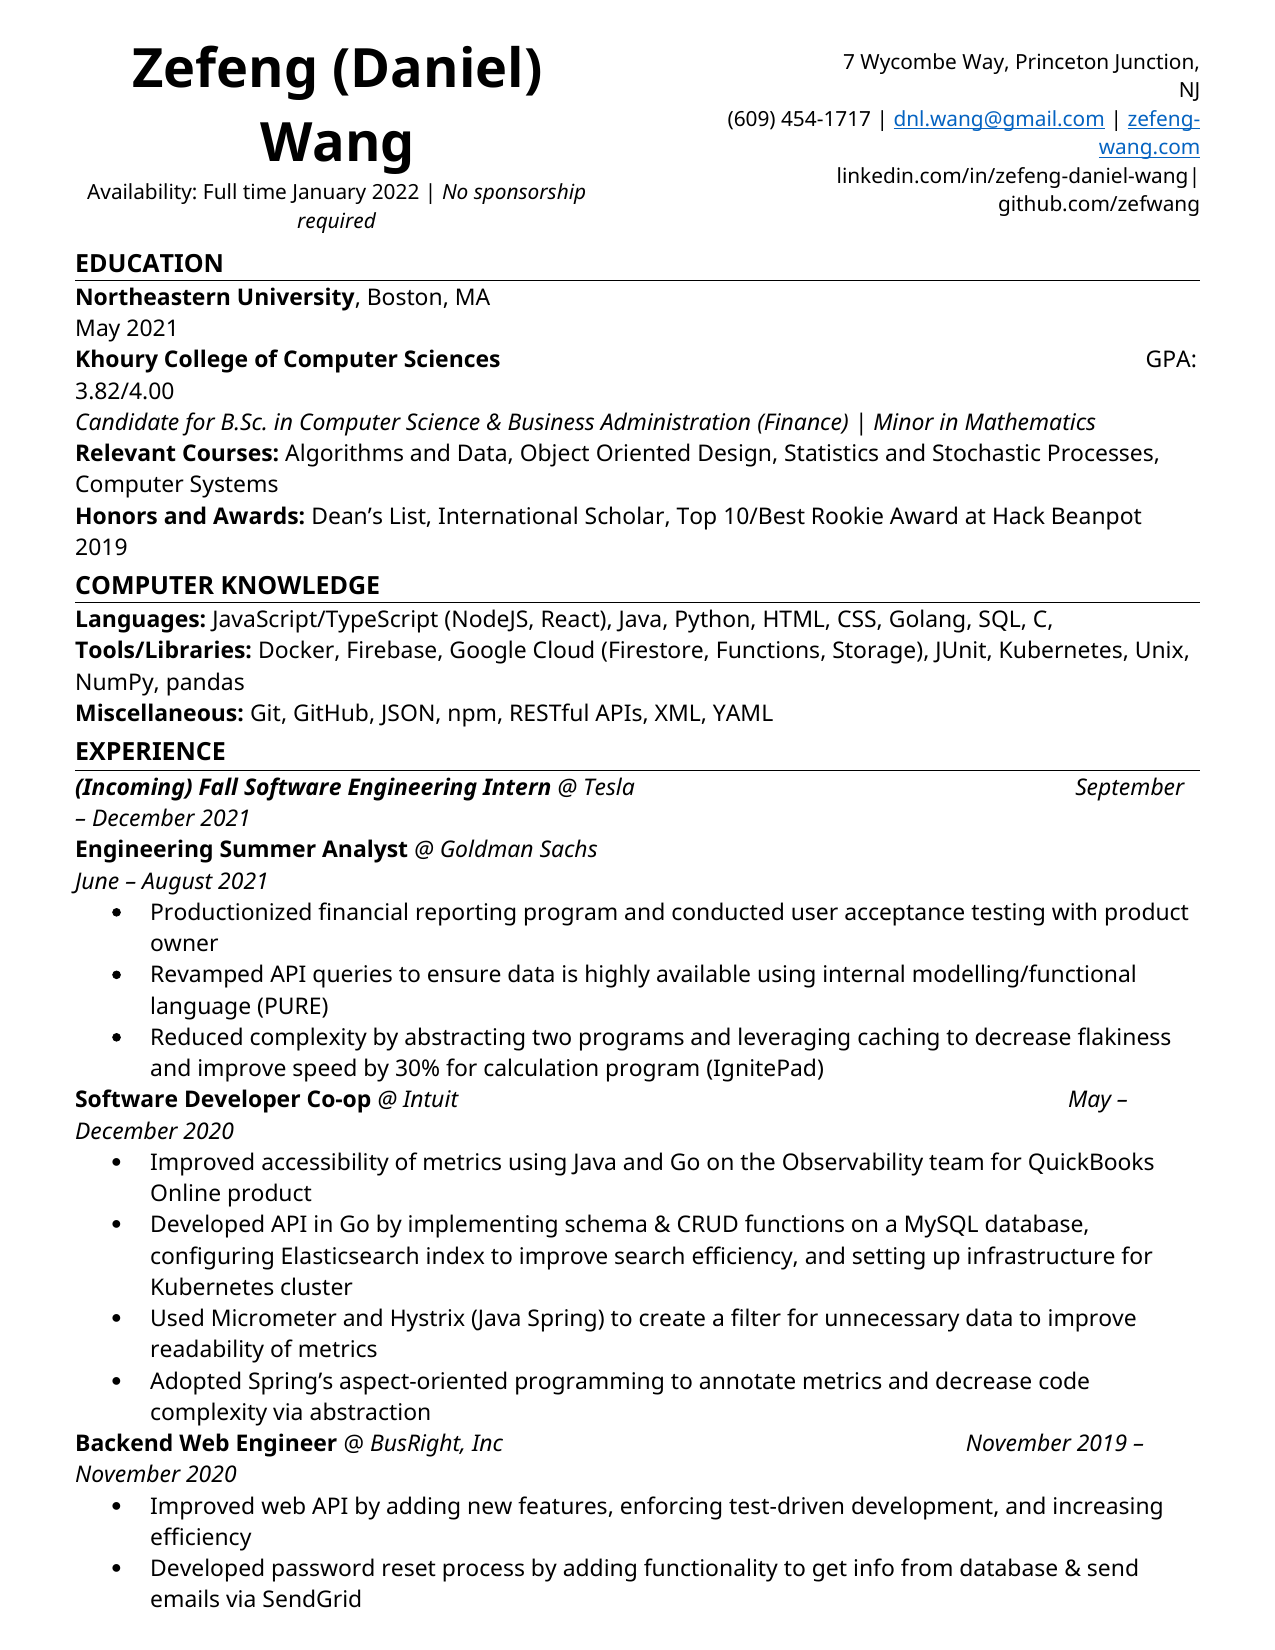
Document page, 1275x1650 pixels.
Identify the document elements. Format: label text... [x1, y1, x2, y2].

text Zefeng (Daniel) Wang [75, 30, 600, 177]
text (609) 454-1717 | dnl.wang@gmail.com | zefeng-wang.com [675, 104, 1200, 161]
text Languages: JavaScript/TypeScript (NodeJS, React), Java, Python, HTML, CSS, Golang, SQL, C, [75, 603, 1200, 634]
list Adopted Spring’s aspect-oriented programming to annotate metrics and decrease code complexity via abstraction [112, 1364, 1200, 1427]
list Productionized financial reporting program and conducted user acceptance testing with product owner [112, 896, 1200, 958]
text Availability: Full time January 2022 | No sponsorship required [75, 177, 600, 234]
list Improved accessibility of metrics using Java and Go on the Observability team for QuickBooks Online product [112, 1146, 1200, 1208]
text EXPERIENCE [75, 734, 1200, 770]
text Khoury College of Computer Sciences GPA: 3.82/4.00 [75, 343, 1200, 406]
text Relevant Courses: Algorithms and Data, Object Oriented Design, Statistics and Stochastic Processes, Computer Systems [75, 437, 1200, 499]
text Tools/Libraries: Docker, Firebase, Google Cloud (Firestore, Functions, Storage), JUnit, Kubernetes, Unix, NumPy, pandas [75, 634, 1200, 697]
text EDUCATION [75, 246, 1200, 280]
list Improved web API by adding new features, enforcing test-driven development, and increasing efficiency [112, 1489, 1200, 1552]
text Northeastern University, Boston, MA May 2021 [75, 281, 1200, 343]
text Software Developer Co-op @ Intuit May – December 2020 [75, 1083, 1200, 1146]
list Used Micrometer and Hystrix (Java Spring) to create a filter for unnecessary data to improve readability of metrics [112, 1302, 1200, 1364]
list Revamped API queries to ensure data is highly available using internal modelling/functional language (PURE) [112, 958, 1200, 1021]
text Miscellaneous: Git, GitHub, JSON, npm, RESTful APIs, XML, YAML [75, 697, 1200, 728]
text COMPUTER KNOWLEDGE [75, 568, 1200, 602]
text 7 Wycombe Way, Princeton Junction, NJ [825, 47, 1200, 104]
list Developed API in Go by implementing schema & CRUD functions on a MySQL database, configuring Elasticsearch index to improve search efficiency, and setting up infrastructure for Kubernetes cluster [112, 1208, 1200, 1302]
text linkedin.com/in/zefeng-daniel-wang| github.com/zefwang [675, 161, 1200, 218]
text Backend Web Engineer @ BusRight, Inc November 2019 – November 2020 [75, 1427, 1200, 1489]
text Candidate for B.Sc. in Computer Science & Business Administration (Finance) | Minor in Mathematics [75, 406, 1200, 437]
text (Incoming) Fall Software Engineering Intern @ Tesla September – December 2021 [75, 771, 1200, 833]
text Engineering Summer Analyst @ Goldman Sachs June – August 2021 [75, 833, 1200, 896]
list Reduced complexity by abstracting two programs and leveraging caching to decrease flakiness and improve speed by 30% for calculation program (IgnitePad) [112, 1021, 1200, 1083]
list Developed password reset process by adding functionality to get info from database & send emails via SendGrid [112, 1552, 1200, 1614]
text Honors and Awards: Dean’s List, International Scholar, Top 10/Best Rookie Award at Hack Beanpot 2019 [75, 499, 1200, 562]
